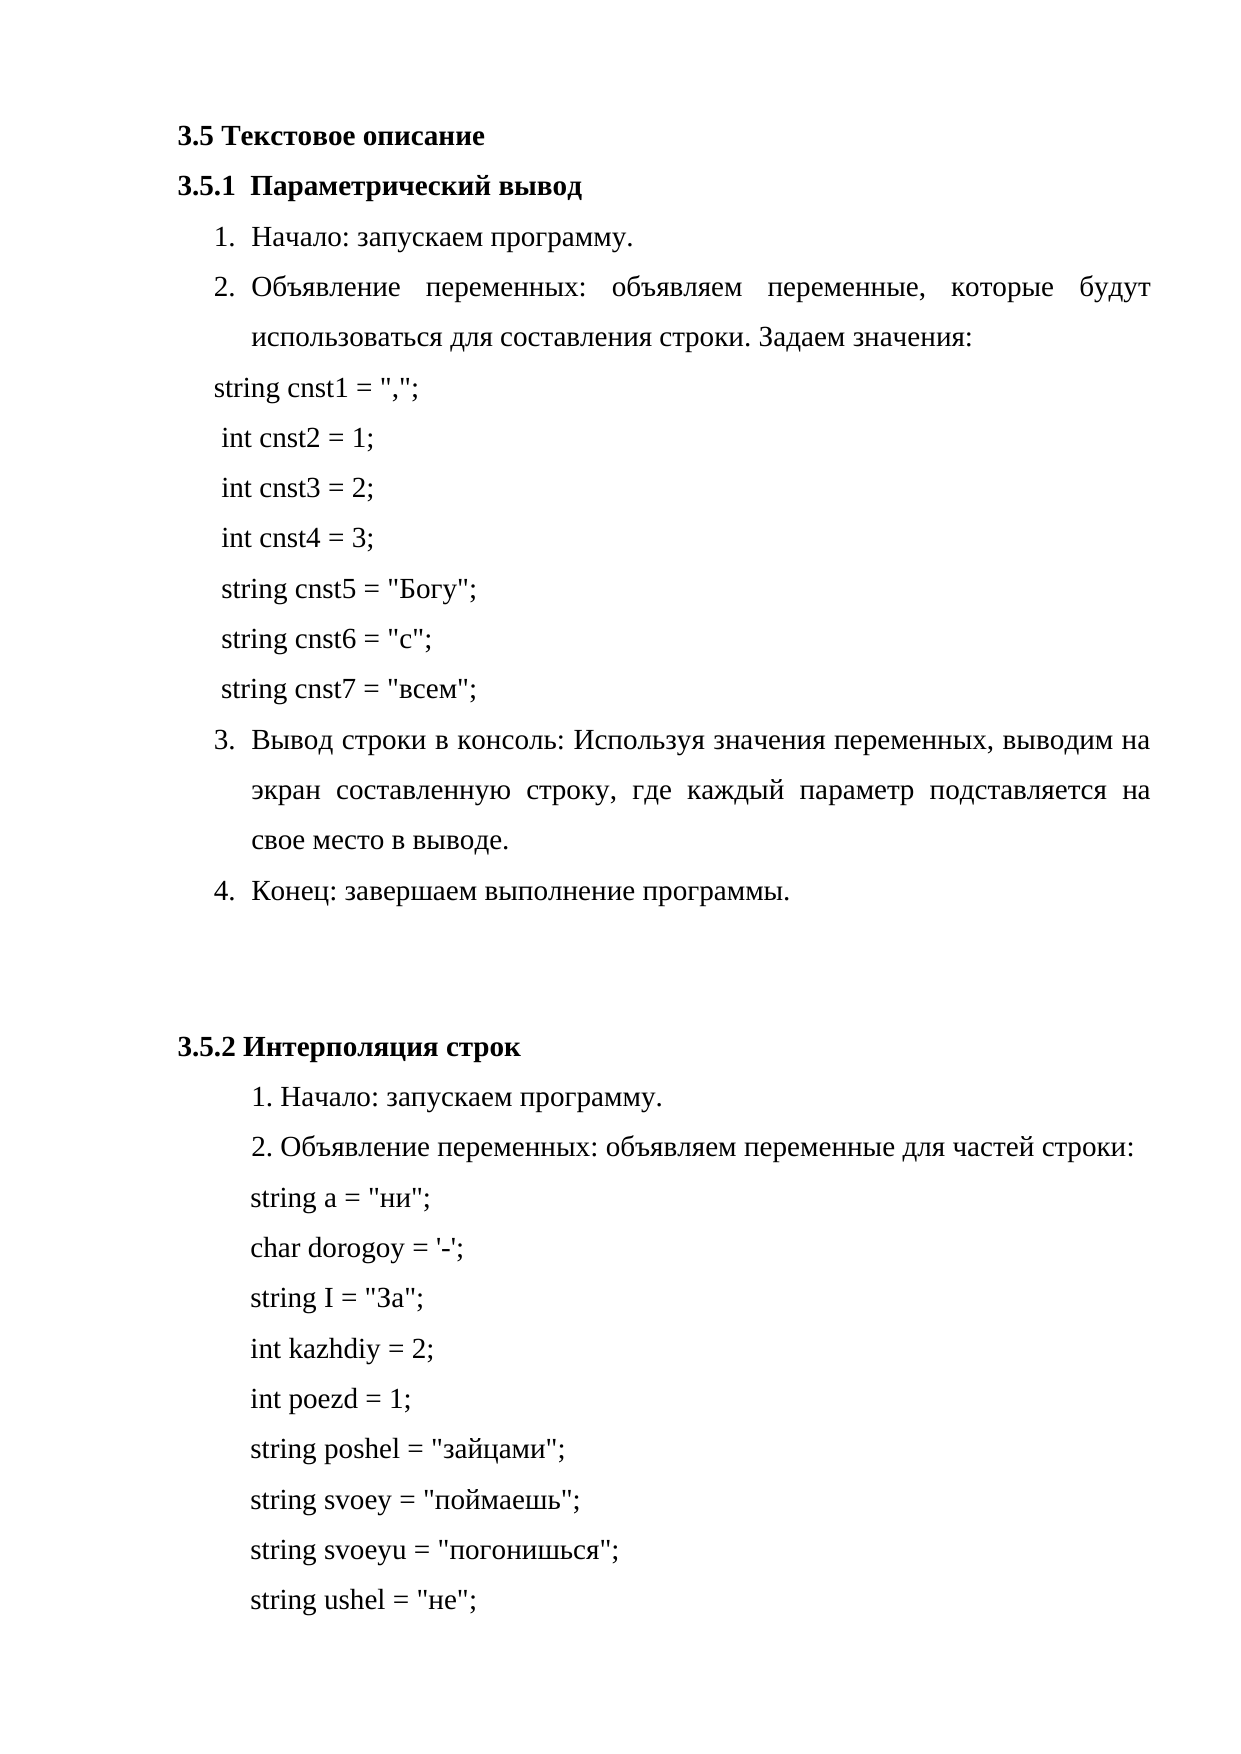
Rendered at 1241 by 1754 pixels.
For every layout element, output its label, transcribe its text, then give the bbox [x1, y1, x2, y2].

list 3.5.1 Параметрический вывод [177, 168, 1152, 202]
list 3.5.2 Интерполяция строк [177, 1029, 1152, 1062]
list string svoeyu = "погонишься"; [177, 1532, 1152, 1566]
list int kazhdiy = 2; [177, 1331, 1152, 1364]
list string cnst6 = "с"; [177, 621, 1152, 655]
list Начало: запускаем программу. [213, 219, 1152, 252]
list Конец: завершаем выполнение программы. [213, 873, 1152, 906]
list int cnst4 = 3; [177, 521, 1152, 554]
list string cnst7 = "всем"; [213, 672, 1152, 705]
list Объявление переменных: объявляем переменные, которые будут использоваться для составления строки. Задаем значения: [213, 269, 1152, 353]
list string cnst1 = ","; [213, 370, 1152, 403]
list string ushel = "не"; [177, 1582, 1152, 1616]
list int poezd = 1; [177, 1381, 1152, 1415]
list string svoey = "поймаешь"; [177, 1482, 1152, 1515]
list 1. Начало: запускаем программу. [251, 1079, 1152, 1113]
list 3.5 Текстовое описание [177, 118, 1152, 152]
list int cnst3 = 2; [177, 470, 1152, 504]
list string I = "За"; [177, 1281, 1152, 1314]
list char dorogoy = '-'; [177, 1230, 1152, 1264]
list string a = "ни"; [177, 1180, 1152, 1213]
list 2. Объявление переменных: объявляем переменные для частей строки: [251, 1129, 1152, 1163]
list string cnst5 = "Богу"; [177, 571, 1152, 604]
list Вывод строки в консоль: Используя значения переменных, выводим на экран составленную строку, где каждый параметр подставляется на свое место в выводе. [213, 722, 1152, 856]
list int cnst2 = 1; [177, 420, 1152, 453]
list string poshel = "зайцами"; [177, 1431, 1152, 1465]
